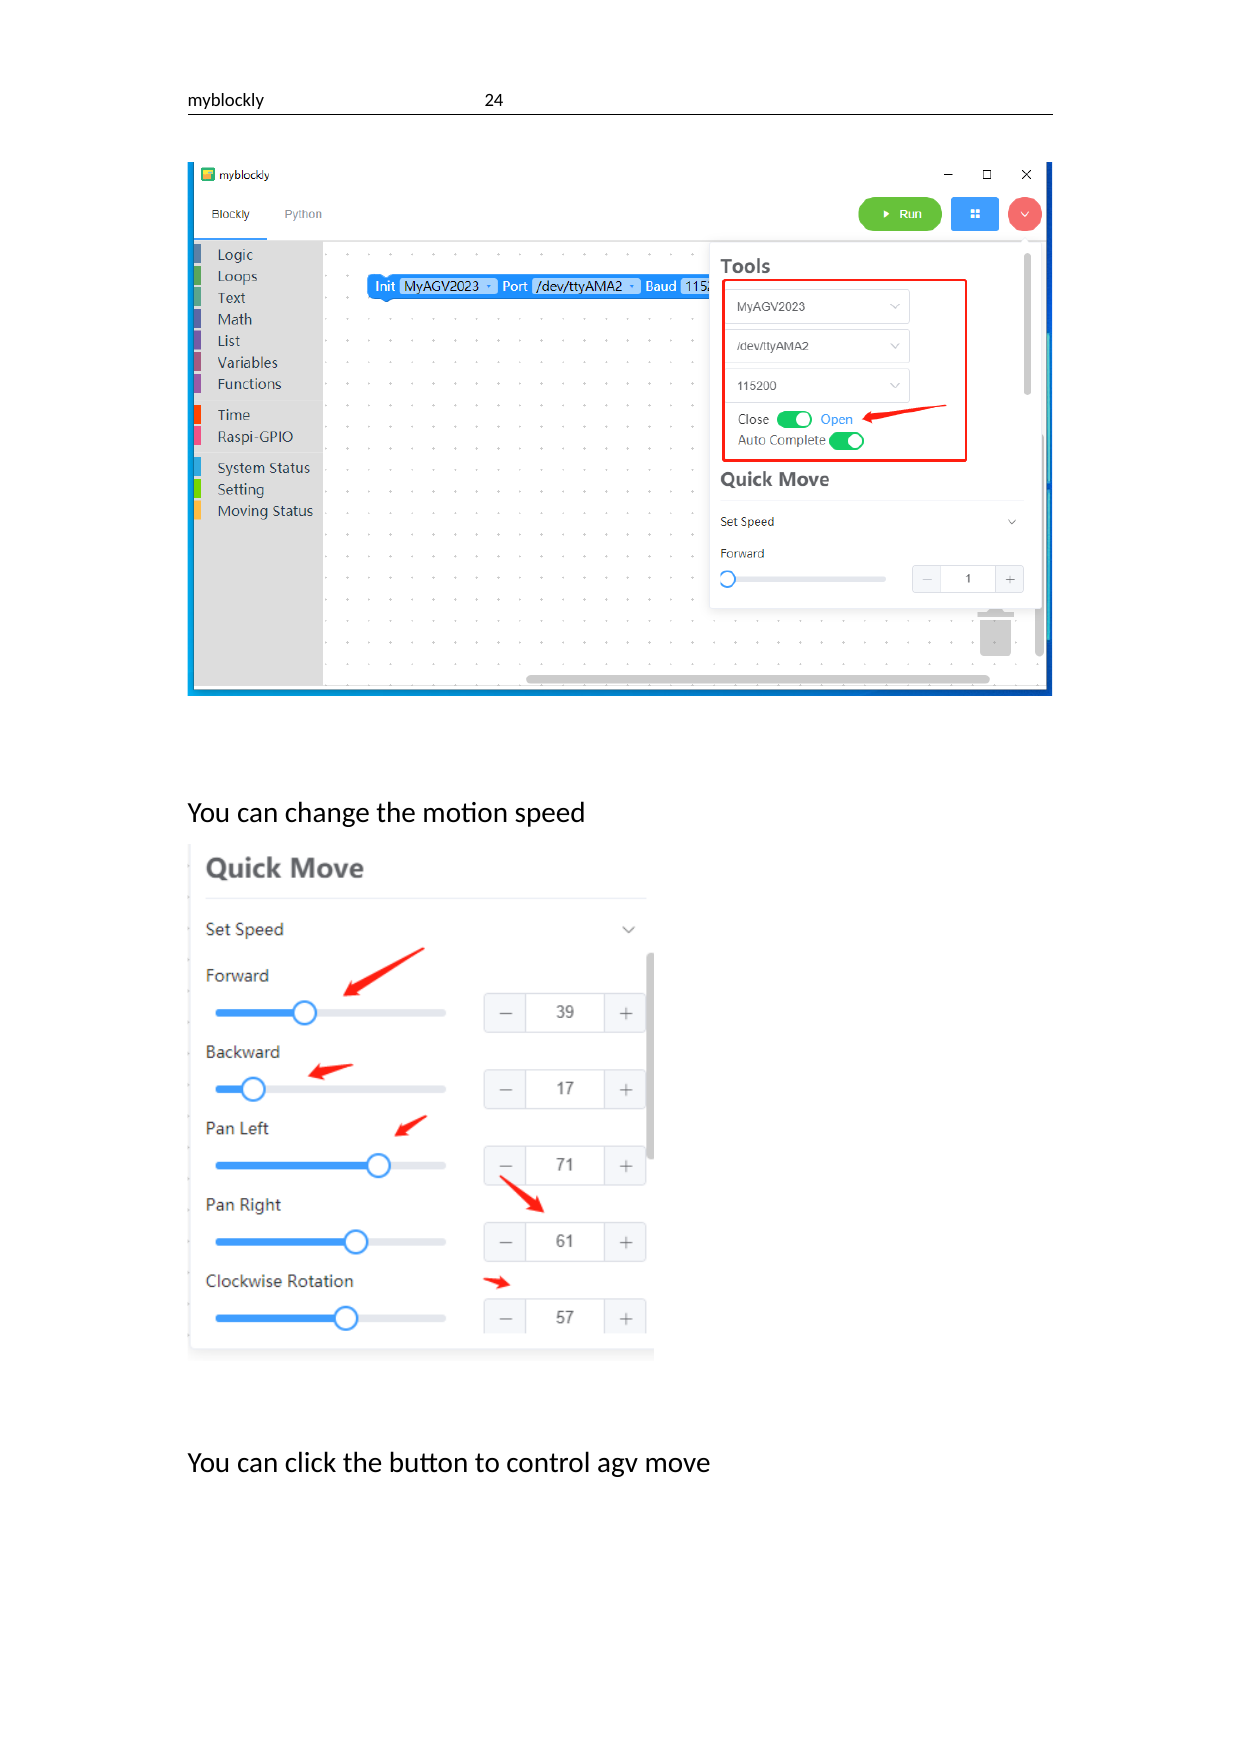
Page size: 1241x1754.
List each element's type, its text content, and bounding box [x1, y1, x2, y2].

list You can click the button to control agv move [187, 1429, 1053, 1494]
picture [194, 162, 1053, 696]
list You can change the motion speed [187, 779, 1053, 844]
picture [187, 844, 654, 1361]
